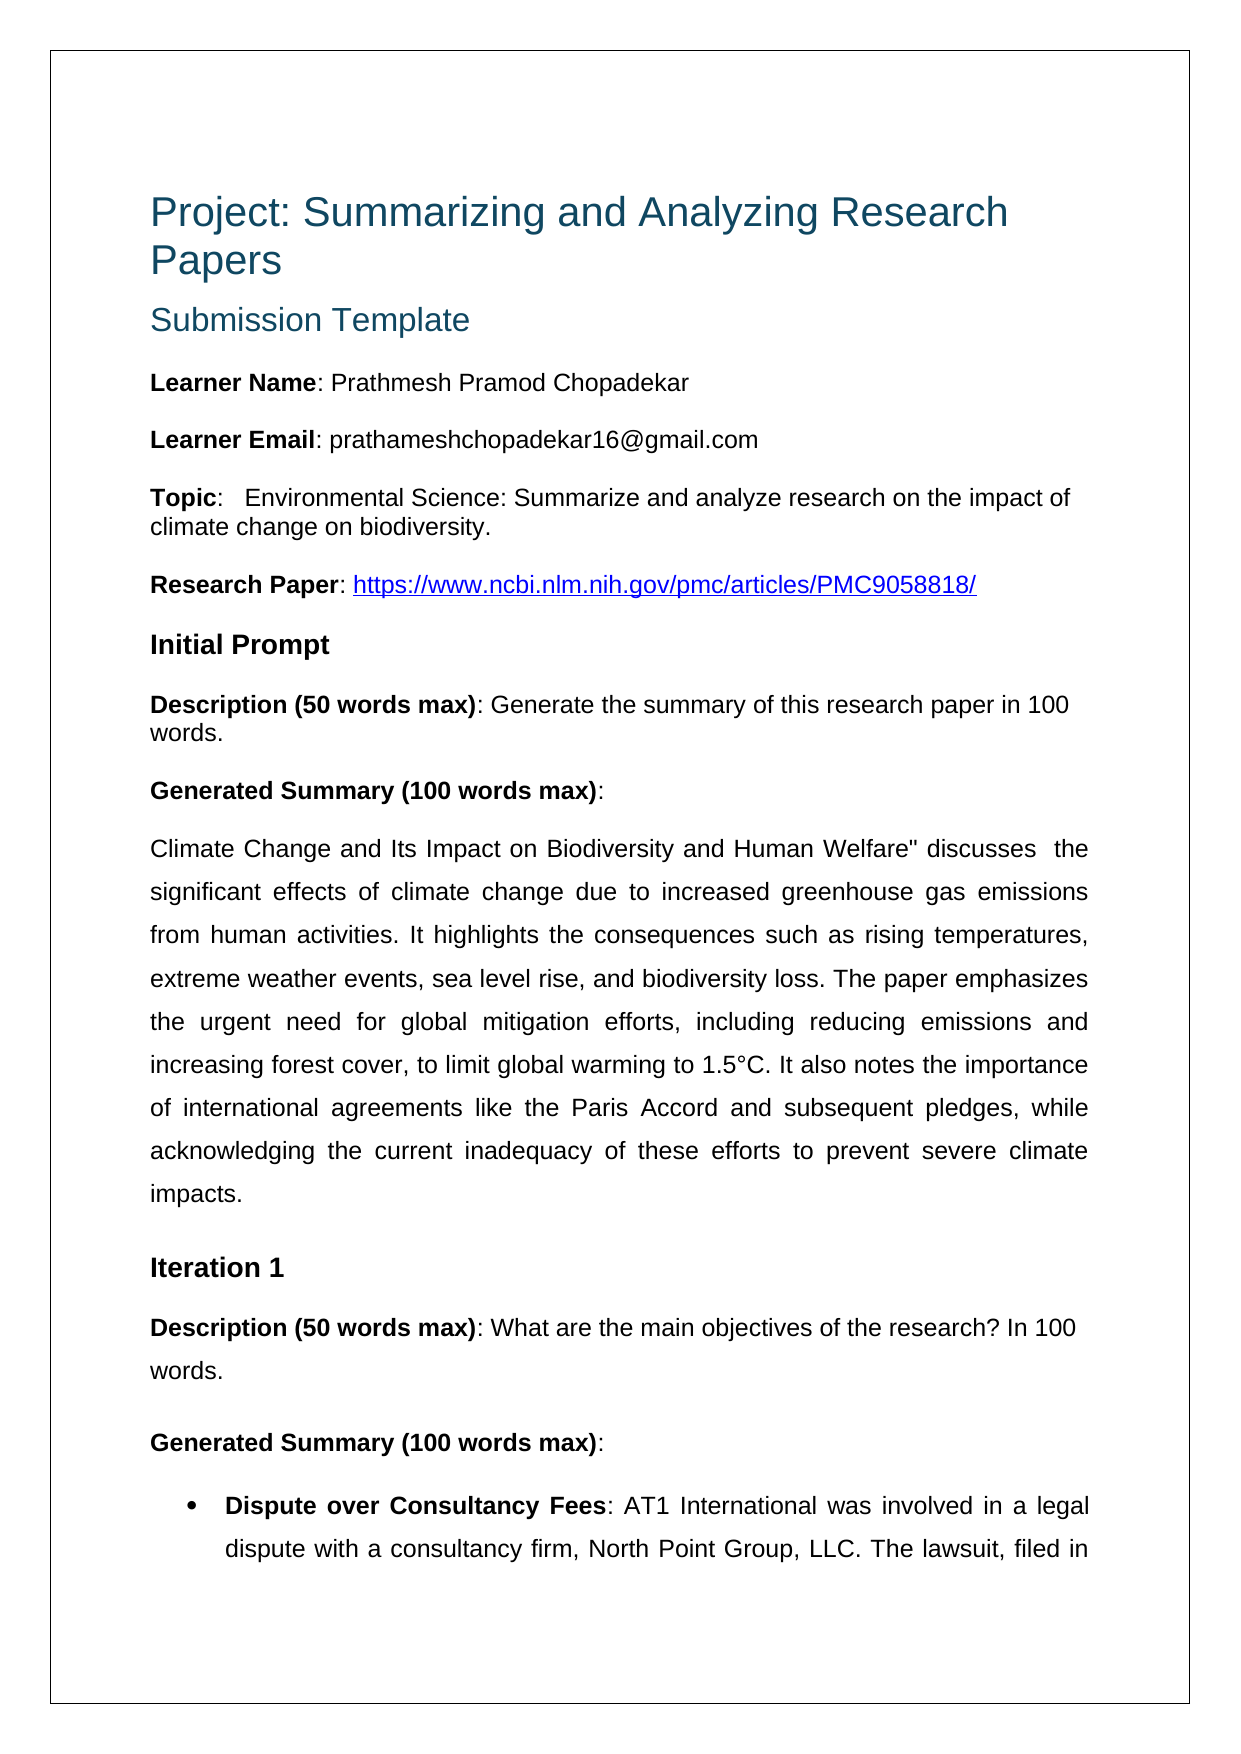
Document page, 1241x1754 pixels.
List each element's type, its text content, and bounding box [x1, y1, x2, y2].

subtitle Submission Template [150, 300, 1090, 338]
text Description (50 words max): What are the main objectives of the research? In 100 words. [150, 1313, 1090, 1385]
text Learner Email: prathameshchopadekar16@gmail.com [150, 426, 1090, 454]
text Generated Summary (100 words max): [150, 776, 1090, 805]
text Research Paper: https://www.ncbi.nlm.nih.gov/pmc/articles/PMC9058818/ [150, 570, 1090, 599]
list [187, 1491, 1090, 1563]
subtitle Project: Summarizing and Analyzing Research Papers [150, 187, 1090, 283]
text Topic: Environmental Science: Summarize and analyze research on the impact of climate change on biodiversity. [150, 483, 1090, 541]
text Description (50 words max): Generate the summary of this research paper in 100 words. [150, 689, 1090, 747]
text Initial Prompt [150, 628, 1090, 660]
text Learner Name: Prathmesh Pramod Chopadekar [150, 368, 1090, 396]
text Iteration 1 [150, 1251, 1090, 1284]
text Climate Change and Its Impact on Biodiversity and Human Welfare" discusses the significant effects of climate change due to increased greenhouse gas emissions from human activities. It highlights the consequences such as rising temperatures, extreme weather events, sea level rise, and biodiversity loss. The paper emphasizes the urgent need for global mitigation efforts, including reducing emissions and increasing forest cover, to limit global warming to 1.5°C. It also notes the importance of international agreements like the Paris Accord and subsequent pledges, while acknowledging the current inadequacy of these efforts to prevent severe climate impacts. [150, 834, 1090, 1208]
text Generated Summary (100 words max): [150, 1428, 1090, 1457]
